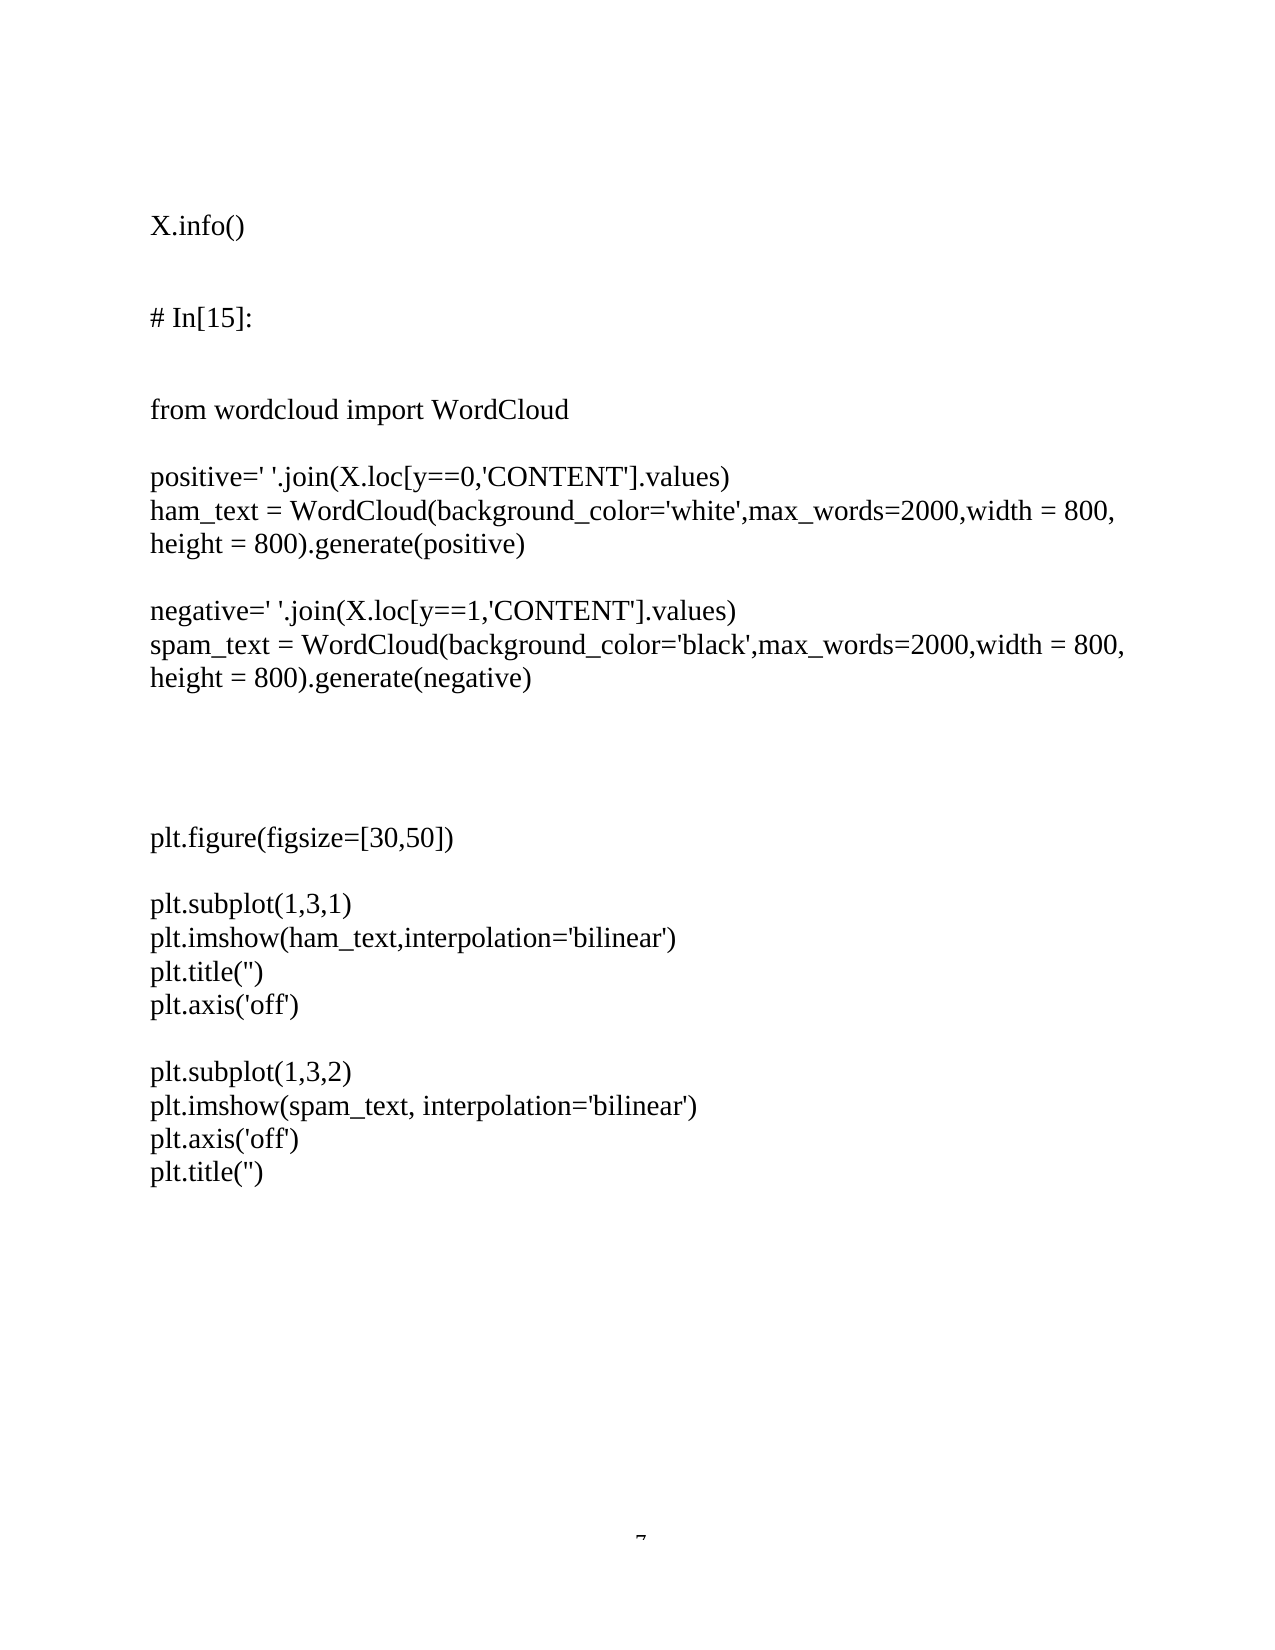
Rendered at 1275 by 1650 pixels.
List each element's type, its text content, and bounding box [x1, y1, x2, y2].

text positive=' '.join(X.loc[y==0,'CONTENT'].values) [150, 459, 1246, 493]
text ham_text = WordCloud(background_color='white',max_words=2000,width = 800, height = 800).generate(positive) [150, 493, 1125, 560]
text plt.title('') [150, 1155, 1246, 1189]
text X.info() [150, 208, 1246, 241]
text negative=' '.join(X.loc[y==1,'CONTENT'].values) [150, 593, 1246, 627]
text spam_text = WordCloud(background_color='black',max_words=2000,width = 800, height = 800).generate(negative) [150, 627, 1125, 694]
text from wordcloud import WordCloud [150, 392, 1246, 426]
text plt.imshow(spam_text, interpolation='bilinear') plt.axis('off') [150, 1088, 785, 1155]
text plt.axis('off') [150, 987, 1246, 1021]
text plt.figure(figsize=[30,50]) plt.subplot(1,3,1) [150, 787, 539, 920]
text # In[15]: [150, 300, 1246, 333]
text plt.imshow(ham_text,interpolation='bilinear') plt.title('') [150, 920, 785, 987]
text plt.subplot(1,3,2) [150, 1054, 1246, 1088]
